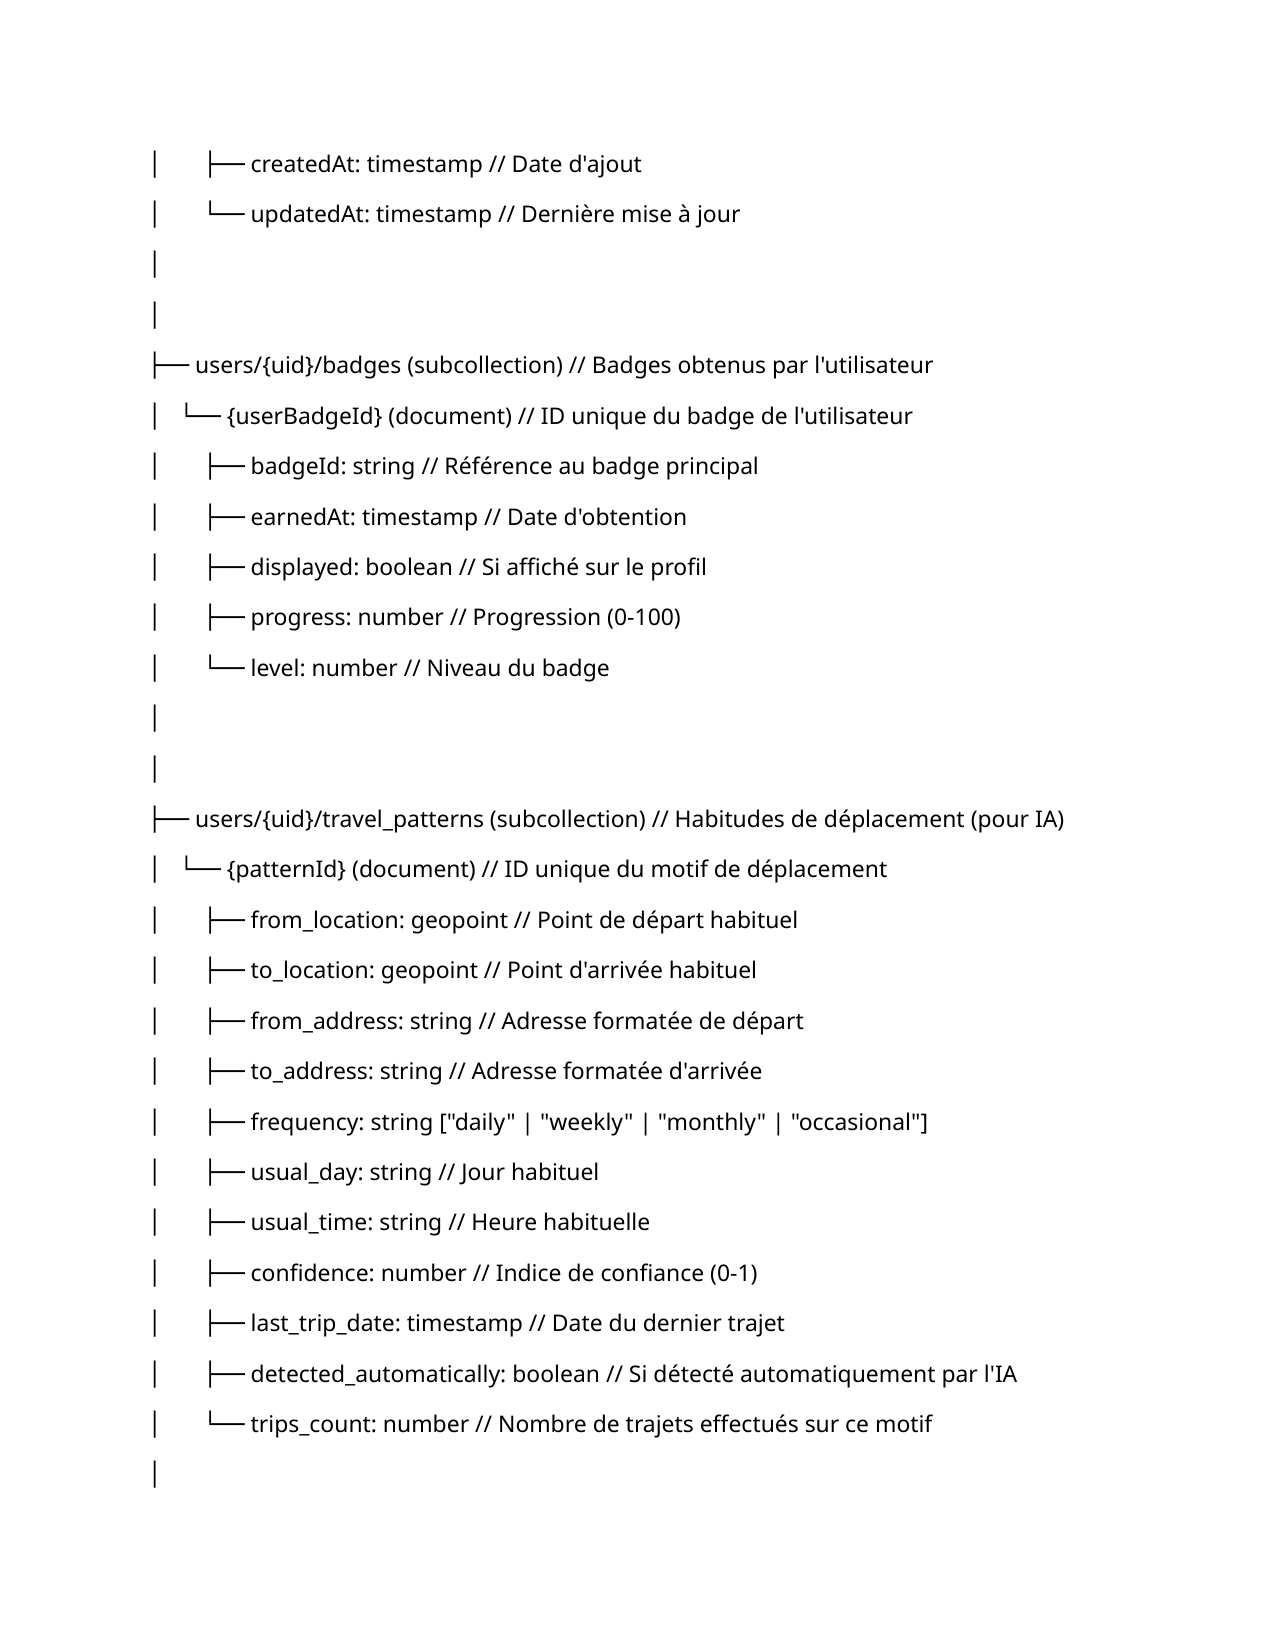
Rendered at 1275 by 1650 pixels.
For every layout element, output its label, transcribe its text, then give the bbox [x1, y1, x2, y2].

text │ └── updatedAt: timestamp // Dernière mise à jour [148, 198, 1127, 229]
text │ ├── confidence: number // Indice de confiance (0-1) [148, 1257, 1127, 1288]
text │ ├── detected_automatically: boolean // Si détecté automatiquement par l'IA [148, 1358, 1127, 1389]
text │ ├── usual_day: string // Jour habituel [148, 1156, 1127, 1187]
text │ ├── displayed: boolean // Si affiché sur le profil [148, 551, 1127, 582]
text │ [148, 299, 1127, 330]
text │ [148, 1458, 1127, 1490]
text │ [148, 753, 1127, 784]
text │ ├── to_location: geopoint // Point d'arrivée habituel [148, 954, 1127, 986]
text │ ├── usual_time: string // Heure habituelle [148, 1206, 1127, 1238]
text │ ├── frequency: string ["daily" | "weekly" | "monthly" | "occasional"] [148, 1106, 1127, 1137]
text │ └── {userBadgeId} (document) // ID unique du badge de l'utilisateur [148, 400, 1127, 431]
text │ [148, 248, 1127, 280]
text │ ├── badgeId: string // Référence au badge principal [148, 450, 1127, 481]
text │ ├── progress: number // Progression (0-100) [148, 601, 1127, 633]
text │ ├── to_address: string // Adresse formatée d'arrivée [148, 1055, 1127, 1086]
text │ ├── from_address: string // Adresse formatée de départ [148, 1005, 1127, 1036]
text │ └── level: number // Niveau du badge [148, 652, 1127, 683]
text │ [148, 702, 1127, 733]
text │ └── trips_count: number // Nombre de trajets effectués sur ce motif [148, 1408, 1127, 1439]
text ├── users/{uid}/travel_patterns (subcollection) // Habitudes de déplacement (pour IA) [148, 803, 1127, 834]
text ├── users/{uid}/badges (subcollection) // Badges obtenus par l'utilisateur [148, 349, 1127, 381]
text │ ├── last_trip_date: timestamp // Date du dernier trajet [148, 1307, 1127, 1338]
text │ ├── createdAt: timestamp // Date d'ajout [148, 148, 1127, 179]
text │ ├── earnedAt: timestamp // Date d'obtention [148, 501, 1127, 532]
text │ ├── from_location: geopoint // Point de départ habituel [148, 904, 1127, 935]
text │ └── {patternId} (document) // ID unique du motif de déplacement [148, 853, 1127, 885]
